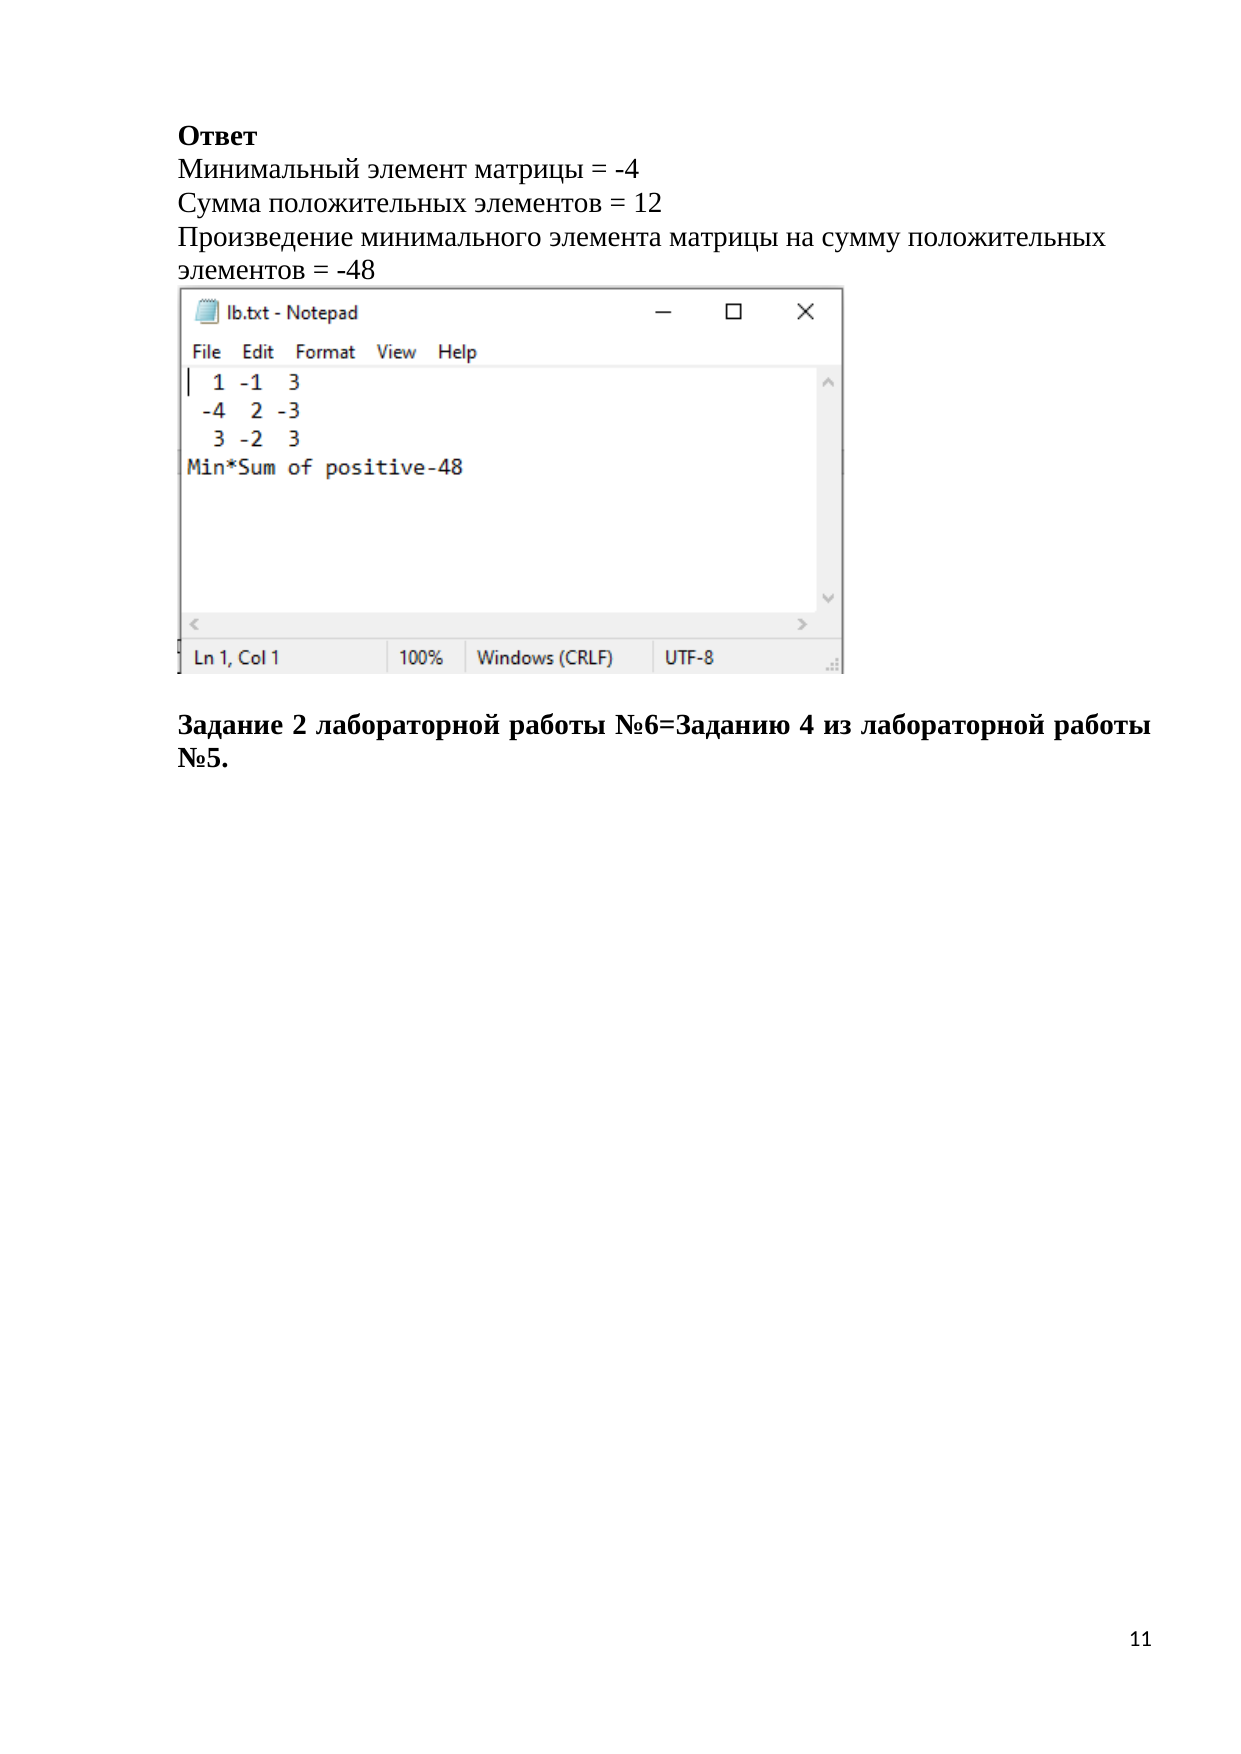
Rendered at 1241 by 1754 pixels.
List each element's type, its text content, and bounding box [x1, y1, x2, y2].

text Сумма положительных элементов = 12 [177, 185, 1152, 219]
text Произведение минимального элемента матрицы на сумму положительных элементов = -48 [177, 219, 1152, 286]
picture [177, 285, 845, 674]
text Минимальный элемент матрицы = -4 [177, 152, 1152, 185]
text Ответ [177, 118, 1152, 152]
text Задание 2 лабораторной работы №6=Заданию 4 из лабораторной работы №5. [177, 707, 1152, 774]
